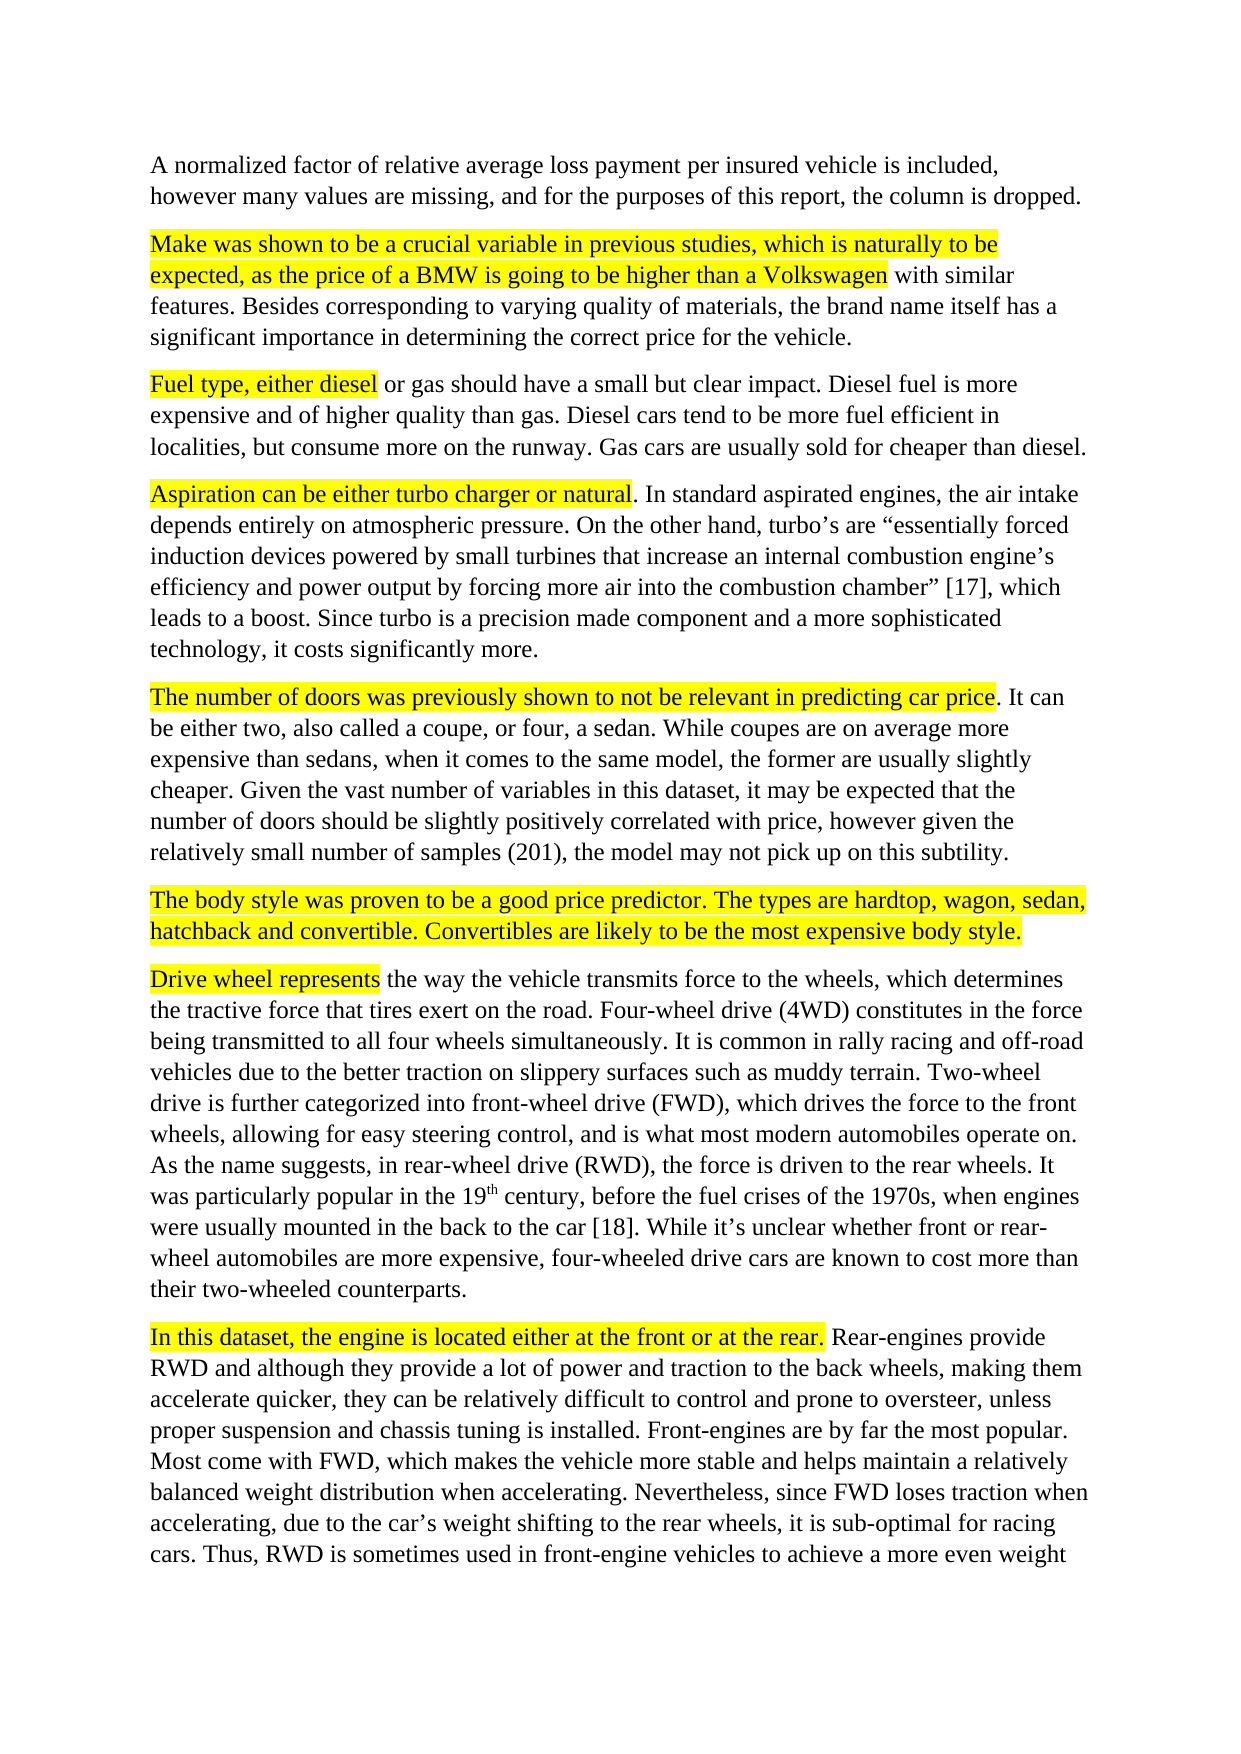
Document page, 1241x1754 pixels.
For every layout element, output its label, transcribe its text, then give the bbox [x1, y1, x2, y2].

text Drive wheel represents the way the vehicle transmits force to the wheels, which determines the tractive force that tires exert on the road. Four-wheel drive (4WD) constitutes in the force being transmitted to all four wheels simultaneously. It is common in rally racing and off-road vehicles due to the better traction on slippery surfaces such as muddy terrain. Two-wheel drive is further categorized into front-wheel drive (FWD), which drives the force to the front wheels, allowing for easy steering control, and is what most modern automobiles operate on. As the name suggests, in rear-wheel drive (RWD), the force is driven to the rear wheels. It was particularly popular in the 19th century, before the fuel crises of the 1970s, when engines were usually mounted in the back to the car [18]. While it’s unclear whether front or rear-wheel automobiles are more expensive, four-wheeled drive cars are known to cost more than their two-wheeled counterparts. [150, 964, 1090, 1303]
text The body style was proven to be a good price predictor. The types are hardtop, wagon, sedan, hatchback and convertible. Convertibles are likely to be the most expensive body style. [150, 885, 1090, 945]
text Fuel type, either diesel or gas should have a small but clear impact. Diesel fuel is more expensive and of higher quality than gas. Diesel cars tend to be more fuel efficient in localities, but consume more on the runway. Gas cars are usually sold for cheaper than diesel. [150, 369, 1090, 460]
text Make was shown to be a crucial variable in previous studies, which is naturally to be expected, as the price of a BMW is going to be higher than a Volkswagen with similar features. Besides corresponding to varying quality of materials, the brand name itself has a significant importance in determining the correct price for the vehicle. [150, 229, 1090, 351]
text The number of doors was previously shown to not be relevant in predicting car price. It can be either two, also called a coupe, or four, a sedan. While coupes are on average more expensive than sedans, when it comes to the same model, the former are usually slightly cheaper. Given the vast number of variables in this dataset, it may be expected that the number of doors should be slightly positively correlated with price, however given the relatively small number of samples (201), the model may not pick up on this subtility. [150, 682, 1090, 866]
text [150, 1322, 1090, 1568]
text A normalized factor of relative average loss payment per insured vehicle is included, however many values are missing, and for the purposes of this report, the column is dropped. [150, 150, 1090, 210]
text Aspiration can be either turbo charger or natural. In standard aspirated engines, the air intake depends entirely on atmospheric pressure. On the other hand, turbo’s are “essentially forced induction devices powered by small turbines that increase an internal combustion engine’s efficiency and power output by forcing more air into the combustion chamber” [17], which leads to a boost. Since turbo is a precision made component and a more sophisticated technology, it costs significantly more. [150, 479, 1090, 663]
